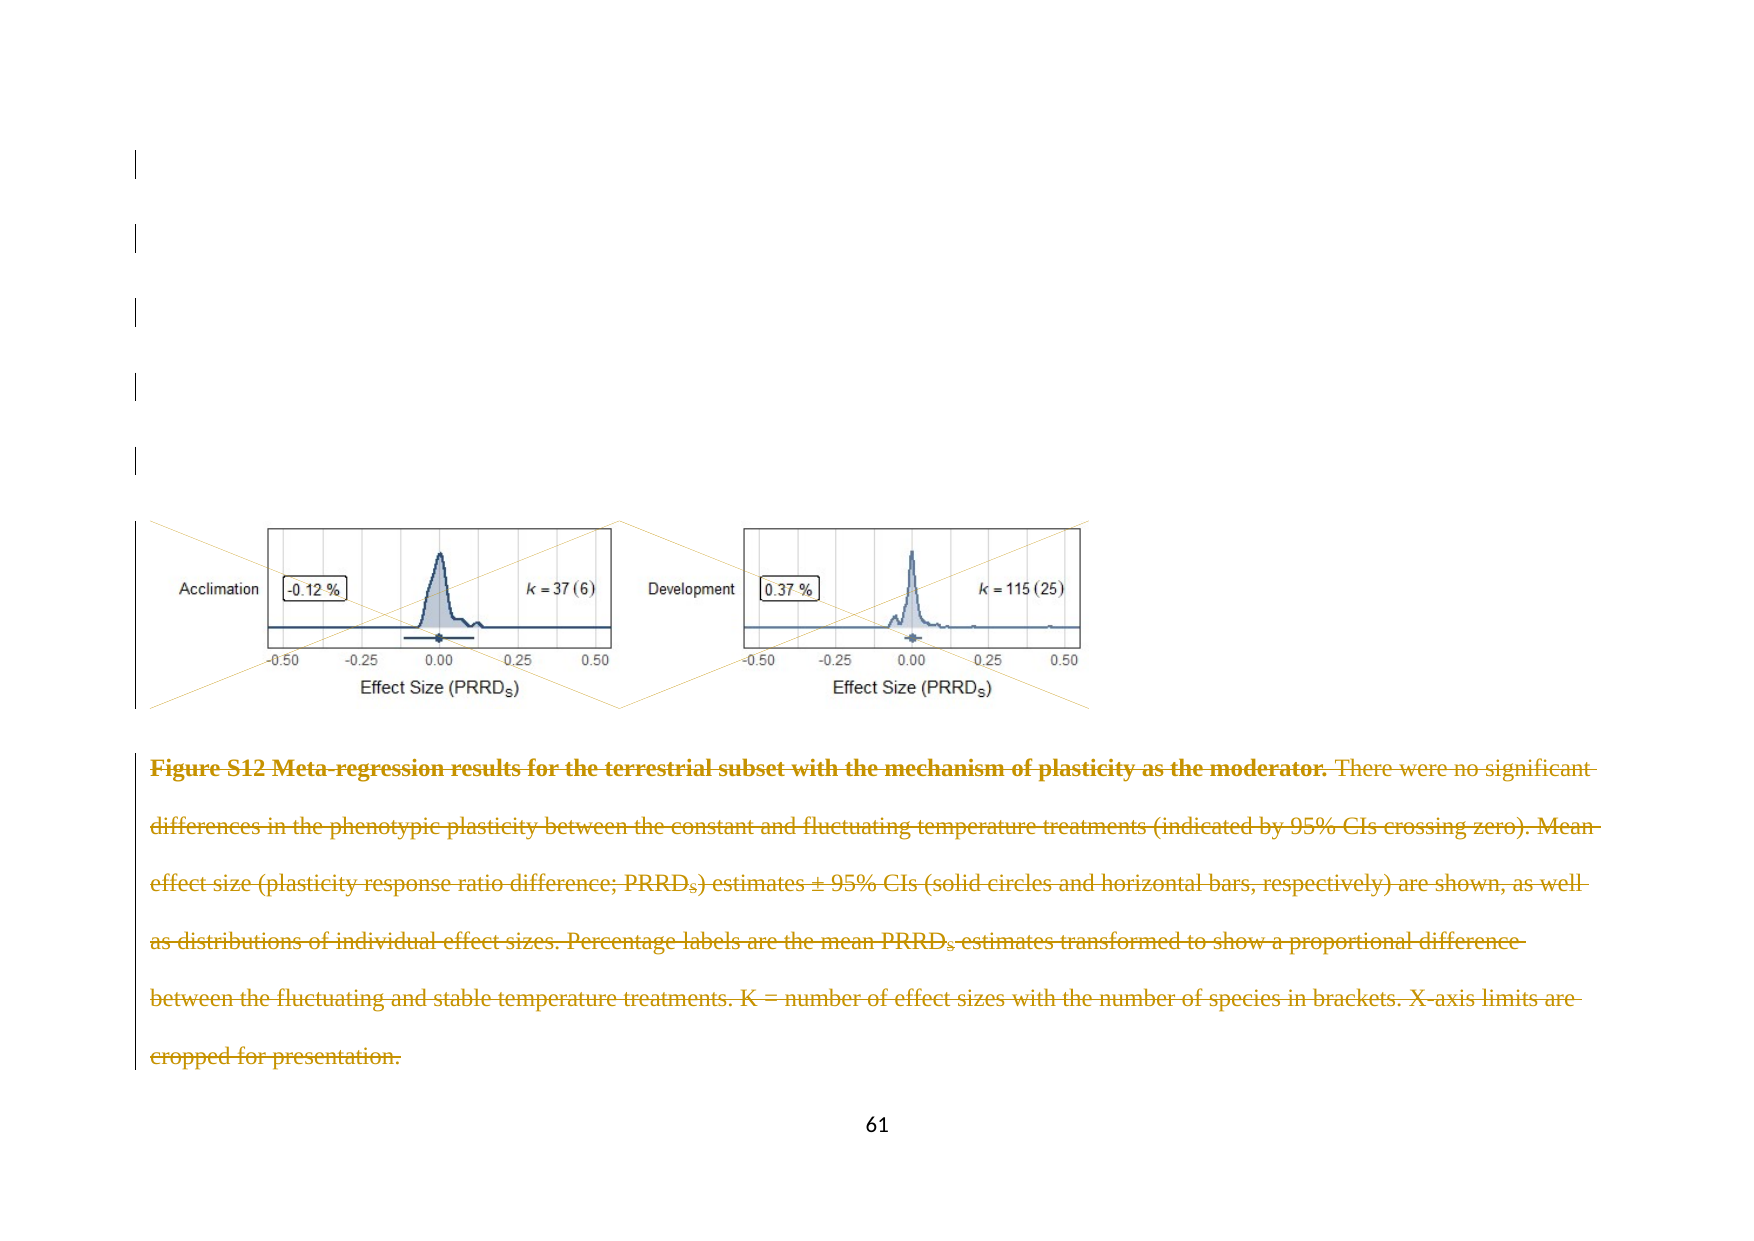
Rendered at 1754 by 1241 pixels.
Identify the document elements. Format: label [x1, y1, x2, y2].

picture [151, 520, 618, 614]
picture [152, 616, 617, 709]
picture [621, 520, 1088, 614]
picture [622, 616, 1087, 709]
picture [857, 522, 1089, 708]
picture [150, 522, 382, 708]
picture [387, 522, 852, 708]
